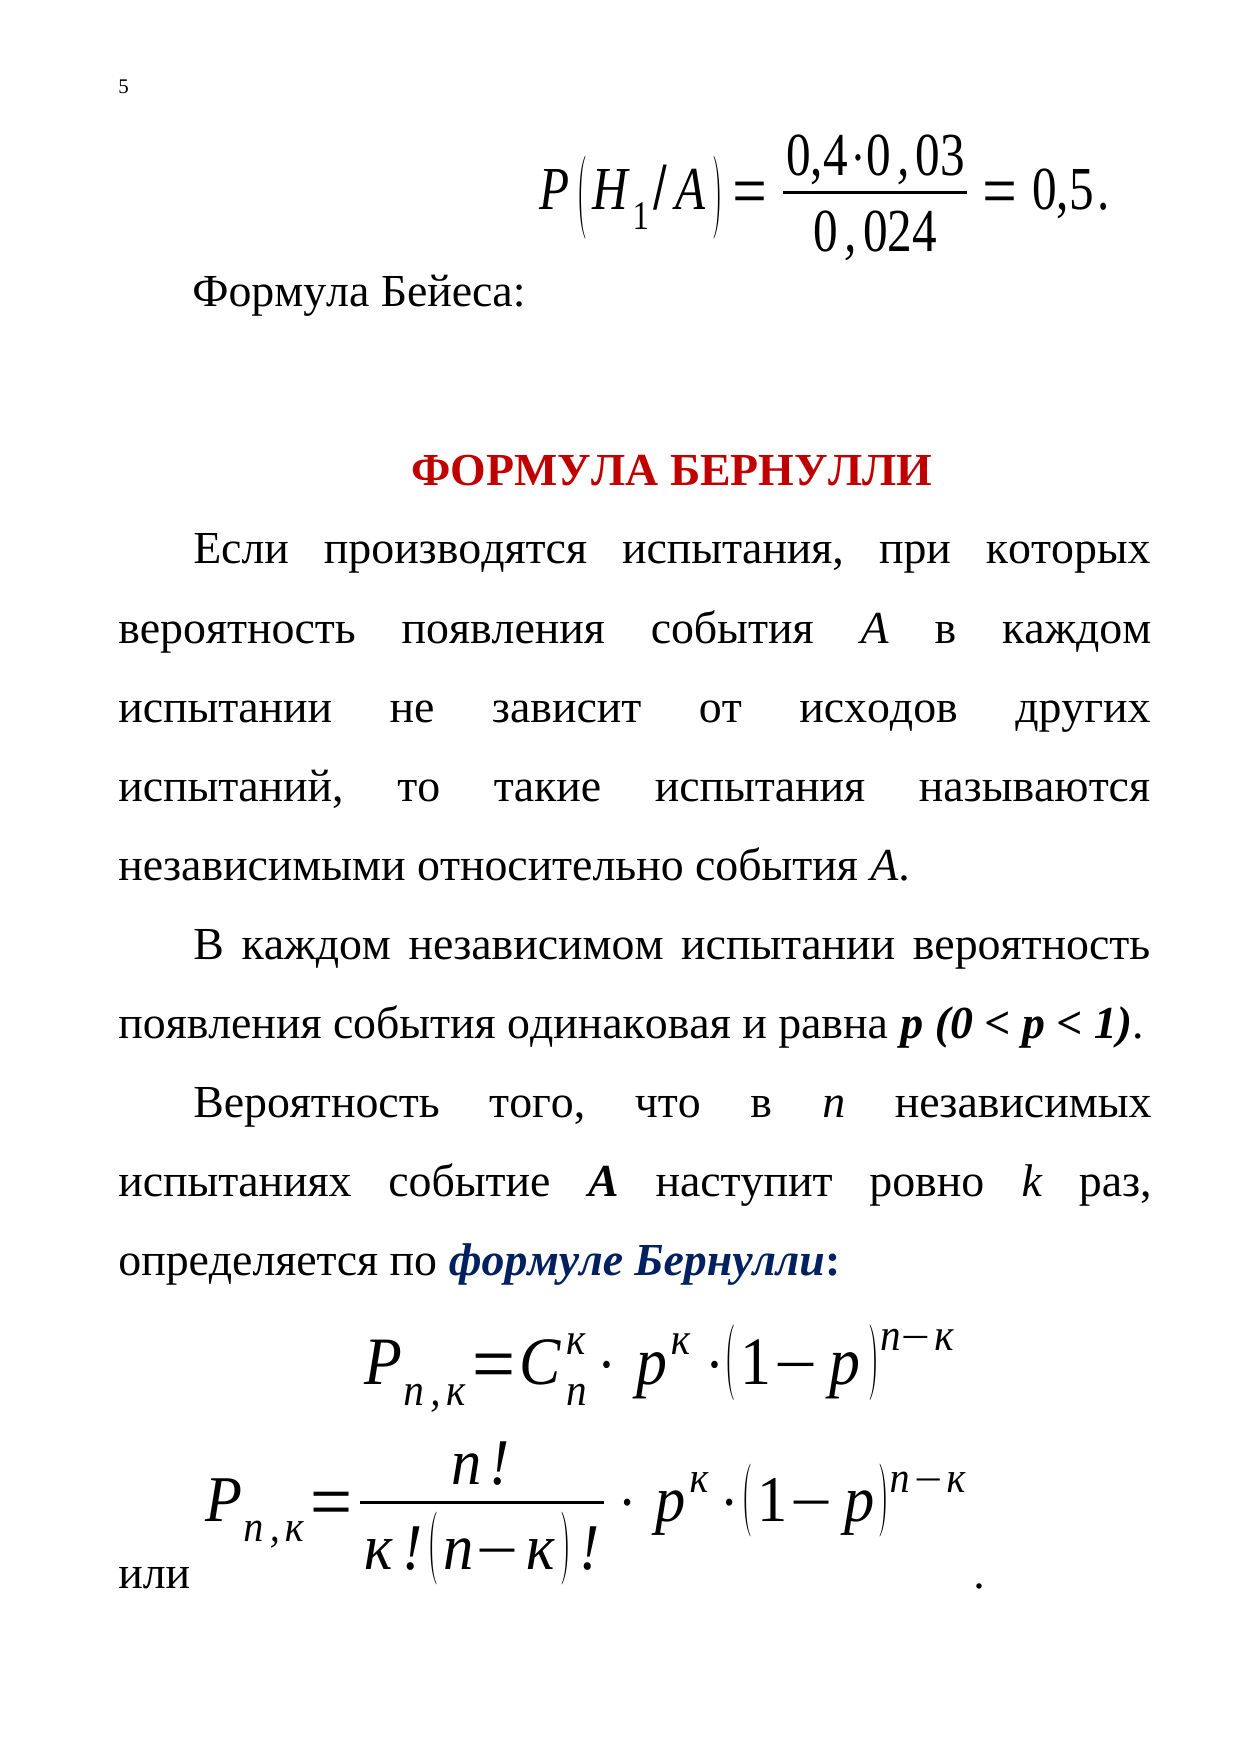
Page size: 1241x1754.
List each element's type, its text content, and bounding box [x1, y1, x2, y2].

text Формула Бейеса: [118, 122, 1152, 316]
text или . [118, 1427, 1152, 1598]
text Вероятность того, что в n независимых испытаниях событие А наступит ровно k раз, определяется по формуле Бернулли: [118, 1074, 1152, 1285]
text Если производятся испытания, при которых вероятность появления события A в каждом испытании не зависит от исходов других испытаний, то такие испытания называются независимыми относительно события А. [118, 521, 1152, 890]
text В каждом независимом испытании вероятность появления события одинаковая и равна p (0 < p < 1). [118, 916, 1152, 1048]
list ФОРМУЛА БЕРНУЛЛИ [192, 442, 1152, 495]
